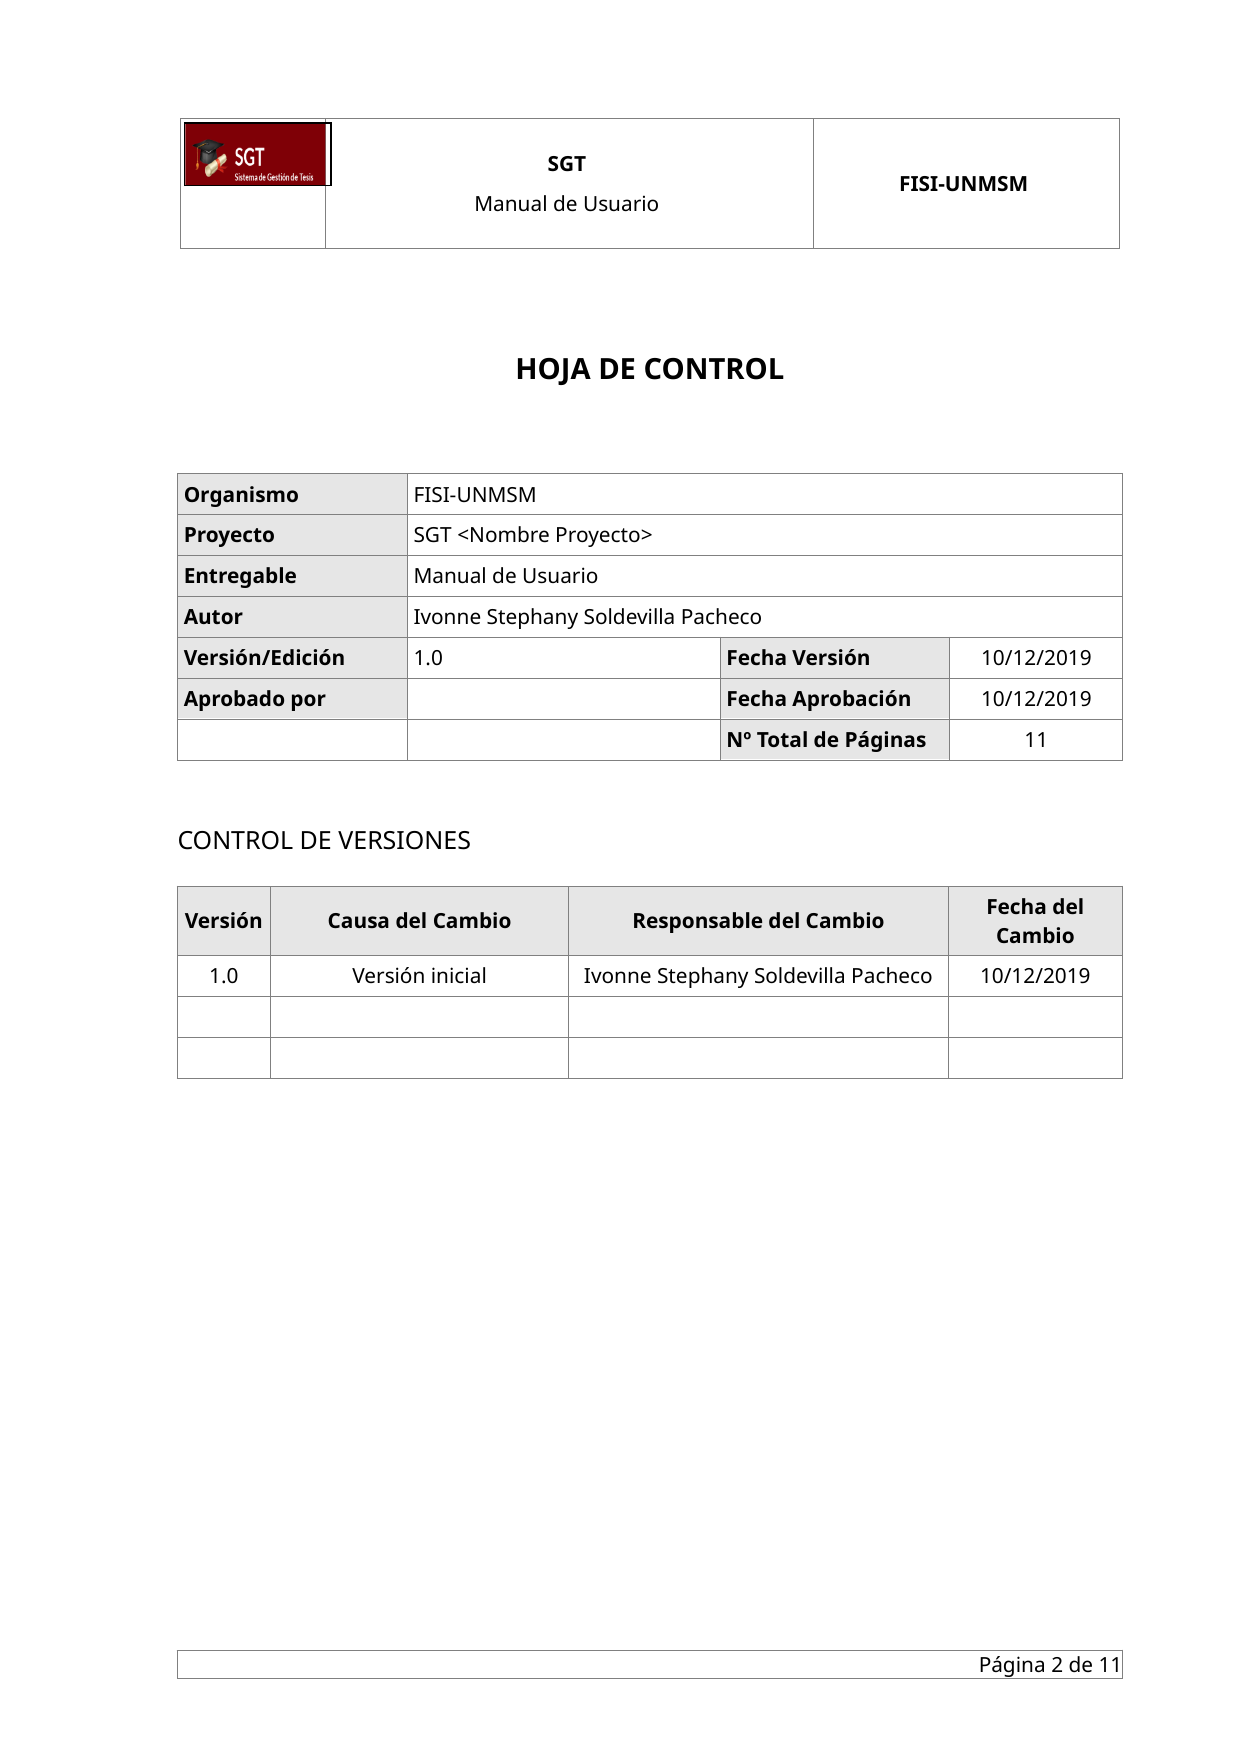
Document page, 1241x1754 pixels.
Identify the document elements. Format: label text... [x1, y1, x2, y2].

text CONTROL DE VERSIONES [177, 823, 1122, 857]
table_cell [178, 1038, 270, 1078]
table_cell [271, 997, 568, 1037]
text HOJA DE CONTROL [177, 348, 1122, 388]
table_header Versión [178, 887, 270, 955]
table_cell 1.0 [408, 638, 720, 678]
table_header Responsable del Cambio [569, 887, 948, 955]
table_cell 1.0 [178, 956, 270, 996]
table_cell [408, 679, 720, 718]
table_cell SGT [408, 515, 1122, 555]
table_cell [271, 1038, 568, 1078]
table_cell [949, 1038, 1122, 1078]
table_header Organismo [178, 474, 407, 514]
table_cell [408, 720, 720, 759]
table_cell Proyecto [178, 515, 407, 555]
table_cell Fecha Aprobación [721, 679, 949, 718]
table_cell 10/12/2019 [950, 638, 1122, 678]
table_cell Versión inicial [271, 956, 568, 996]
table_cell Nº Total de Páginas [721, 720, 949, 759]
table_cell Entregable [178, 556, 407, 596]
table_cell [178, 720, 407, 759]
table_cell Fecha Versión [721, 638, 949, 678]
table_cell [569, 997, 948, 1037]
table_cell Manual de Usuario [408, 556, 1122, 596]
table_header Causa del Cambio [271, 887, 568, 955]
table_cell Aprobado por [178, 679, 407, 718]
table_cell [178, 997, 270, 1037]
table_cell Autor [178, 597, 407, 637]
table_cell Ivonne Stephany Soldevilla Pacheco [569, 956, 948, 996]
table_header Fecha del Cambio [949, 887, 1122, 955]
table_cell Versión/Edición [178, 638, 407, 678]
table_header FISI-UNMSM [408, 474, 1122, 514]
table_cell [949, 997, 1122, 1037]
table_cell [569, 1038, 948, 1078]
table_cell 10 [950, 720, 1122, 759]
table_cell Ivonne Stephany Soldevilla Pacheco [408, 597, 1122, 637]
table_cell 10/12/2019 [950, 679, 1122, 718]
table_cell 10/12/2019 [949, 956, 1122, 996]
